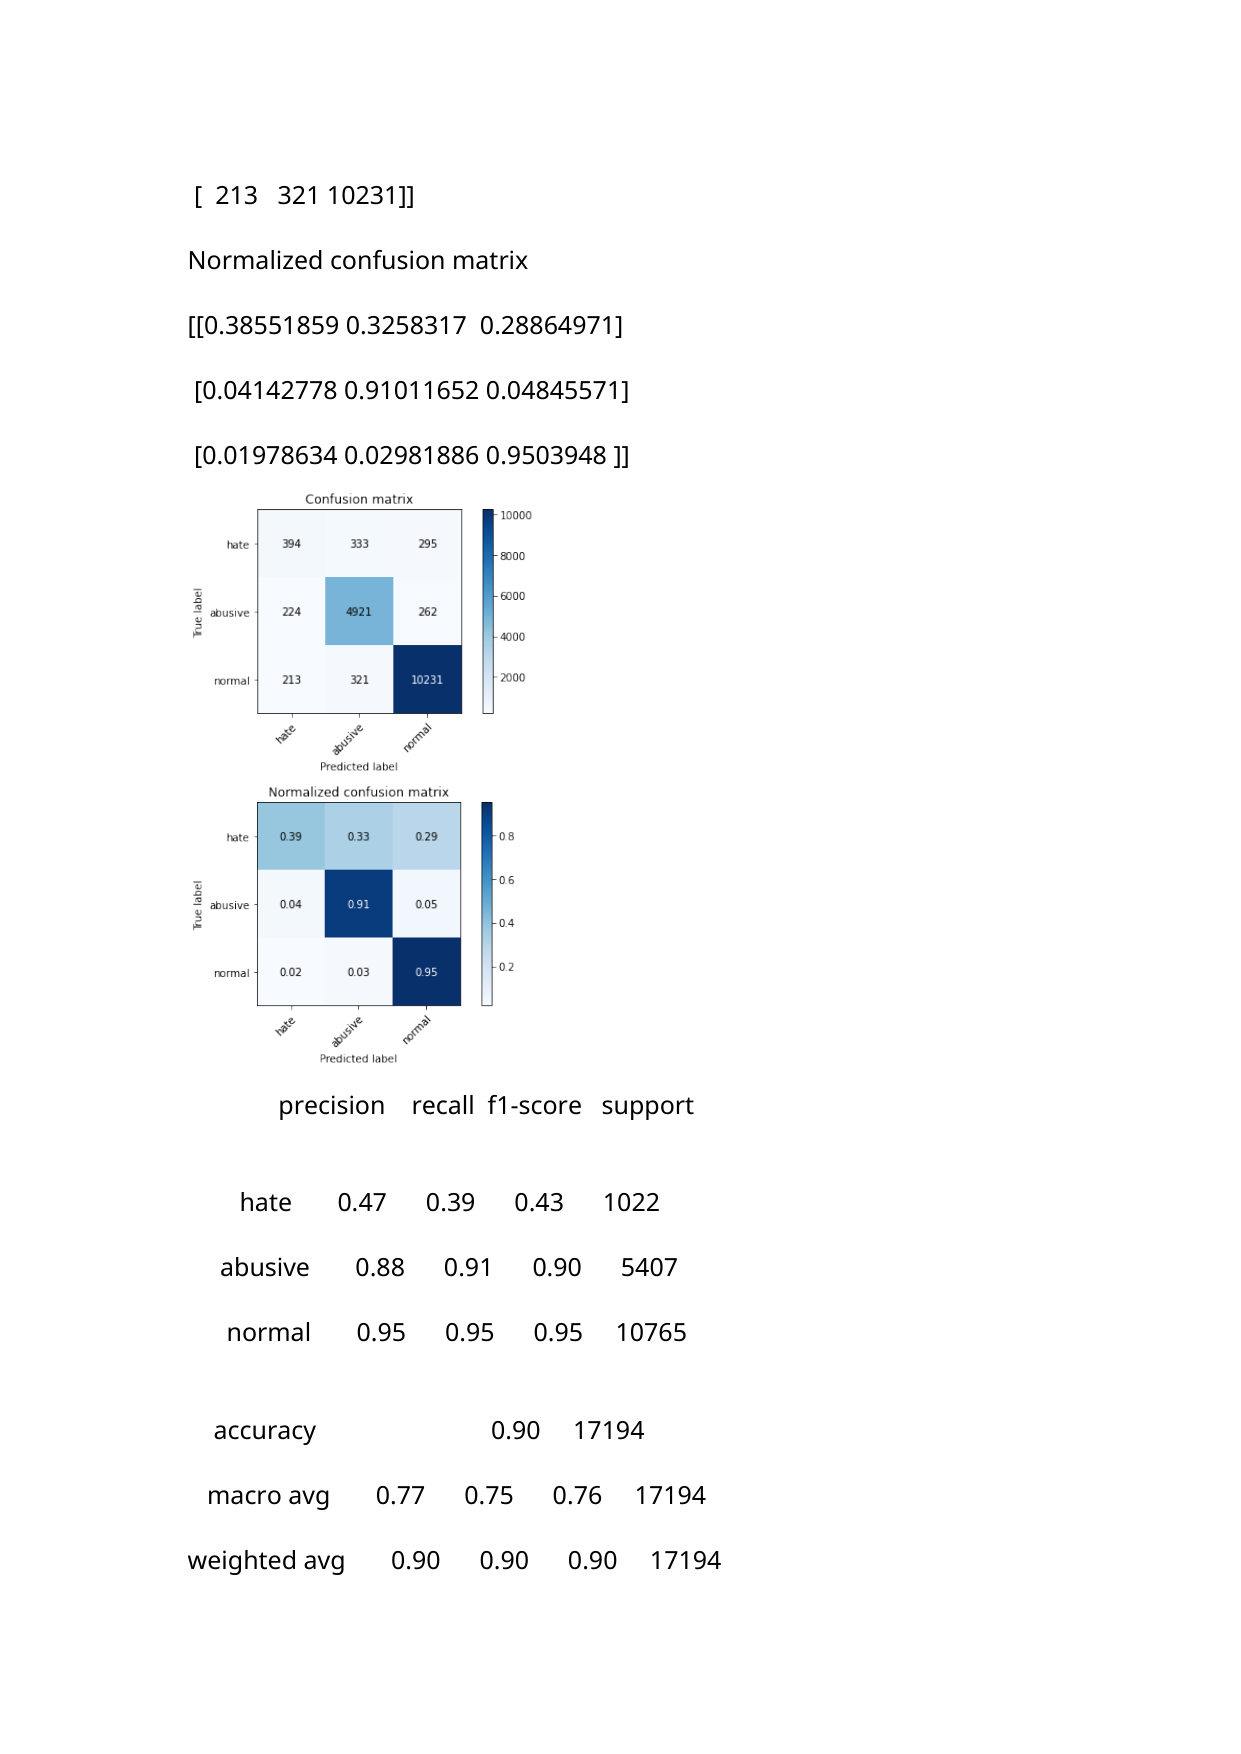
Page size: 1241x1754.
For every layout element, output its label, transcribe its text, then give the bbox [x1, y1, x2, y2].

text [0.04142778 0.91011652 0.04845571] [187, 357, 1053, 422]
text abusive 0.88 0.91 0.90 5407 [187, 1234, 1053, 1299]
picture [187, 487, 540, 1071]
text precision recall f1-score support [187, 1072, 1053, 1137]
text Normalized confusion matrix [187, 227, 1053, 292]
text normal 0.95 0.95 0.95 10765 [187, 1299, 1053, 1364]
text [0.01978634 0.02981886 0.9503948 ]] [187, 422, 1053, 487]
text accuracy 0.90 17194 [187, 1397, 1053, 1462]
text hate 0.47 0.39 0.43 1022 [187, 1169, 1053, 1234]
text macro avg 0.77 0.75 0.76 17194 [187, 1462, 1053, 1527]
text [[0.38551859 0.3258317 0.28864971] [187, 292, 1053, 357]
text weighted avg 0.90 0.90 0.90 17194 [187, 1527, 1053, 1592]
text [ 213 321 10231]] [187, 162, 1053, 227]
